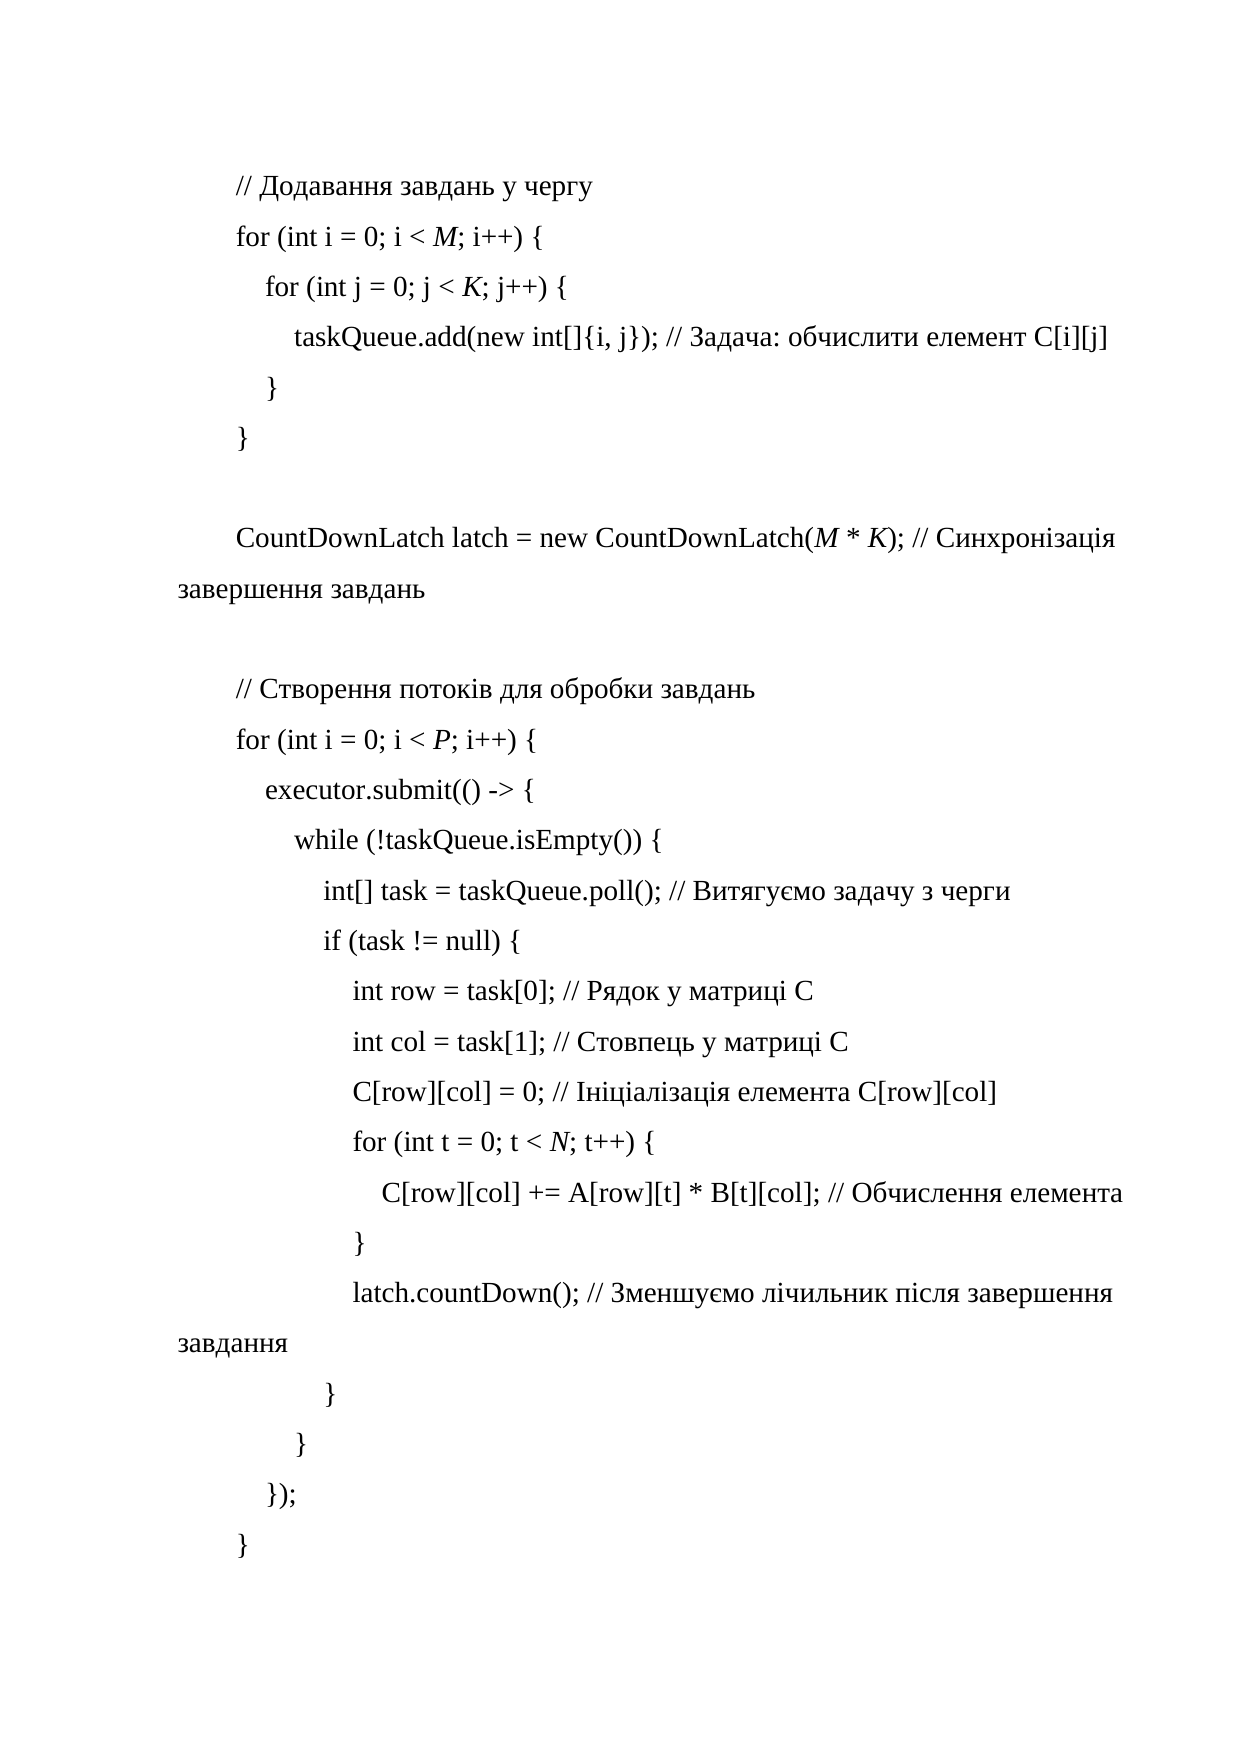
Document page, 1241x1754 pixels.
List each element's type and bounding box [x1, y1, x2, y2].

text [177, 118, 1152, 1611]
